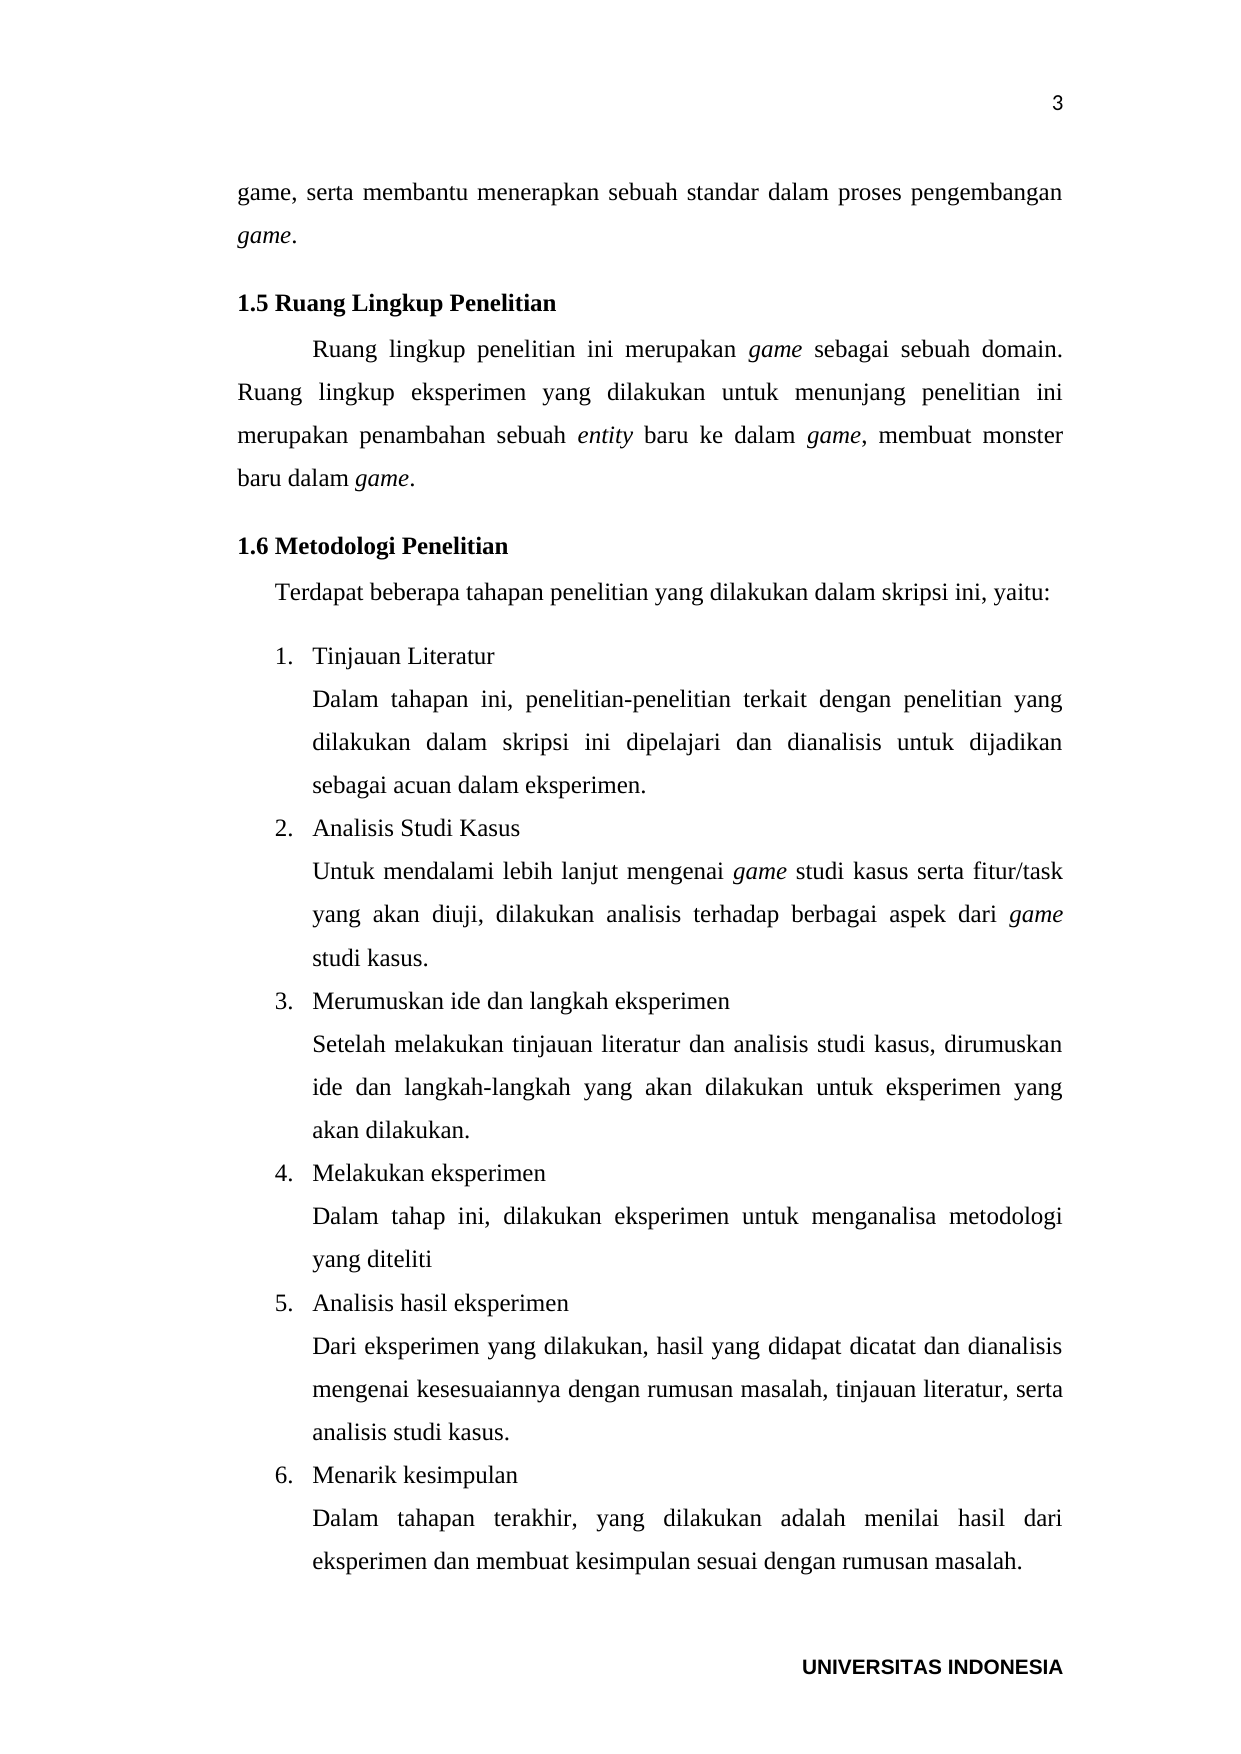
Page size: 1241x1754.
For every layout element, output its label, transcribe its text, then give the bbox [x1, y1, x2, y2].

list Merumuskan ide dan langkah eksperimen [274, 986, 1063, 1014]
list Setelah melakukan tinjauan literatur dan analisis studi kasus, dirumuskan ide dan langkah-langkah yang akan dilakukan untuk eksperimen yang akan dilakukan. [312, 1029, 1063, 1144]
list Dalam tahapan ini, penelitian-penelitian terkait dengan penelitian yang dilakukan dalam skripsi ini dipelajari dan dianalisis untuk dijadikan sebagai acuan dalam eksperimen. [312, 684, 1063, 799]
list Untuk mendalami lebih lanjut mengenai game studi kasus serta fitur/task yang akan diuji, dilakukan analisis terhadap berbagai aspek dari game studi kasus. [312, 856, 1063, 971]
subtitle 1.6 Metodologi Penelitian [237, 531, 1063, 560]
text Terdapat beberapa tahapan penelitian yang dilakukan dalam skripsi ini, yaitu: [237, 577, 1063, 606]
list Menarik kesimpulan [274, 1460, 1063, 1489]
list Dalam tahap ini, dilakukan eksperimen untuk menganalisa metodologi yang diteliti [312, 1201, 1063, 1273]
list Dalam tahapan terakhir, yang dilakukan adalah menilai hasil dari eksperimen dan membuat kesimpulan sesuai dengan rumusan masalah. [312, 1503, 1063, 1575]
list Analisis Studi Kasus [274, 813, 1063, 842]
subtitle 1.5 Ruang Lingkup Penelitian [237, 288, 1063, 317]
text Ruang lingkup penelitian ini merupakan game sebagai sebuah domain. Ruang lingkup eksperimen yang dilakukan untuk menunjang penelitian ini merupakan penambahan sebuah entity baru ke dalam game, membuat monster baru dalam game. [237, 334, 1063, 492]
list Melakukan eksperimen [274, 1158, 1063, 1187]
list Tinjauan Literatur [274, 641, 1063, 669]
list Analisis hasil eksperimen [274, 1288, 1063, 1316]
list Dari eksperimen yang dilakukan, hasil yang didapat dicatat dan dianalisis mengenai kesesuaiannya dengan rumusan masalah, tinjauan literatur, serta analisis studi kasus. [312, 1331, 1063, 1446]
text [237, 177, 1063, 249]
